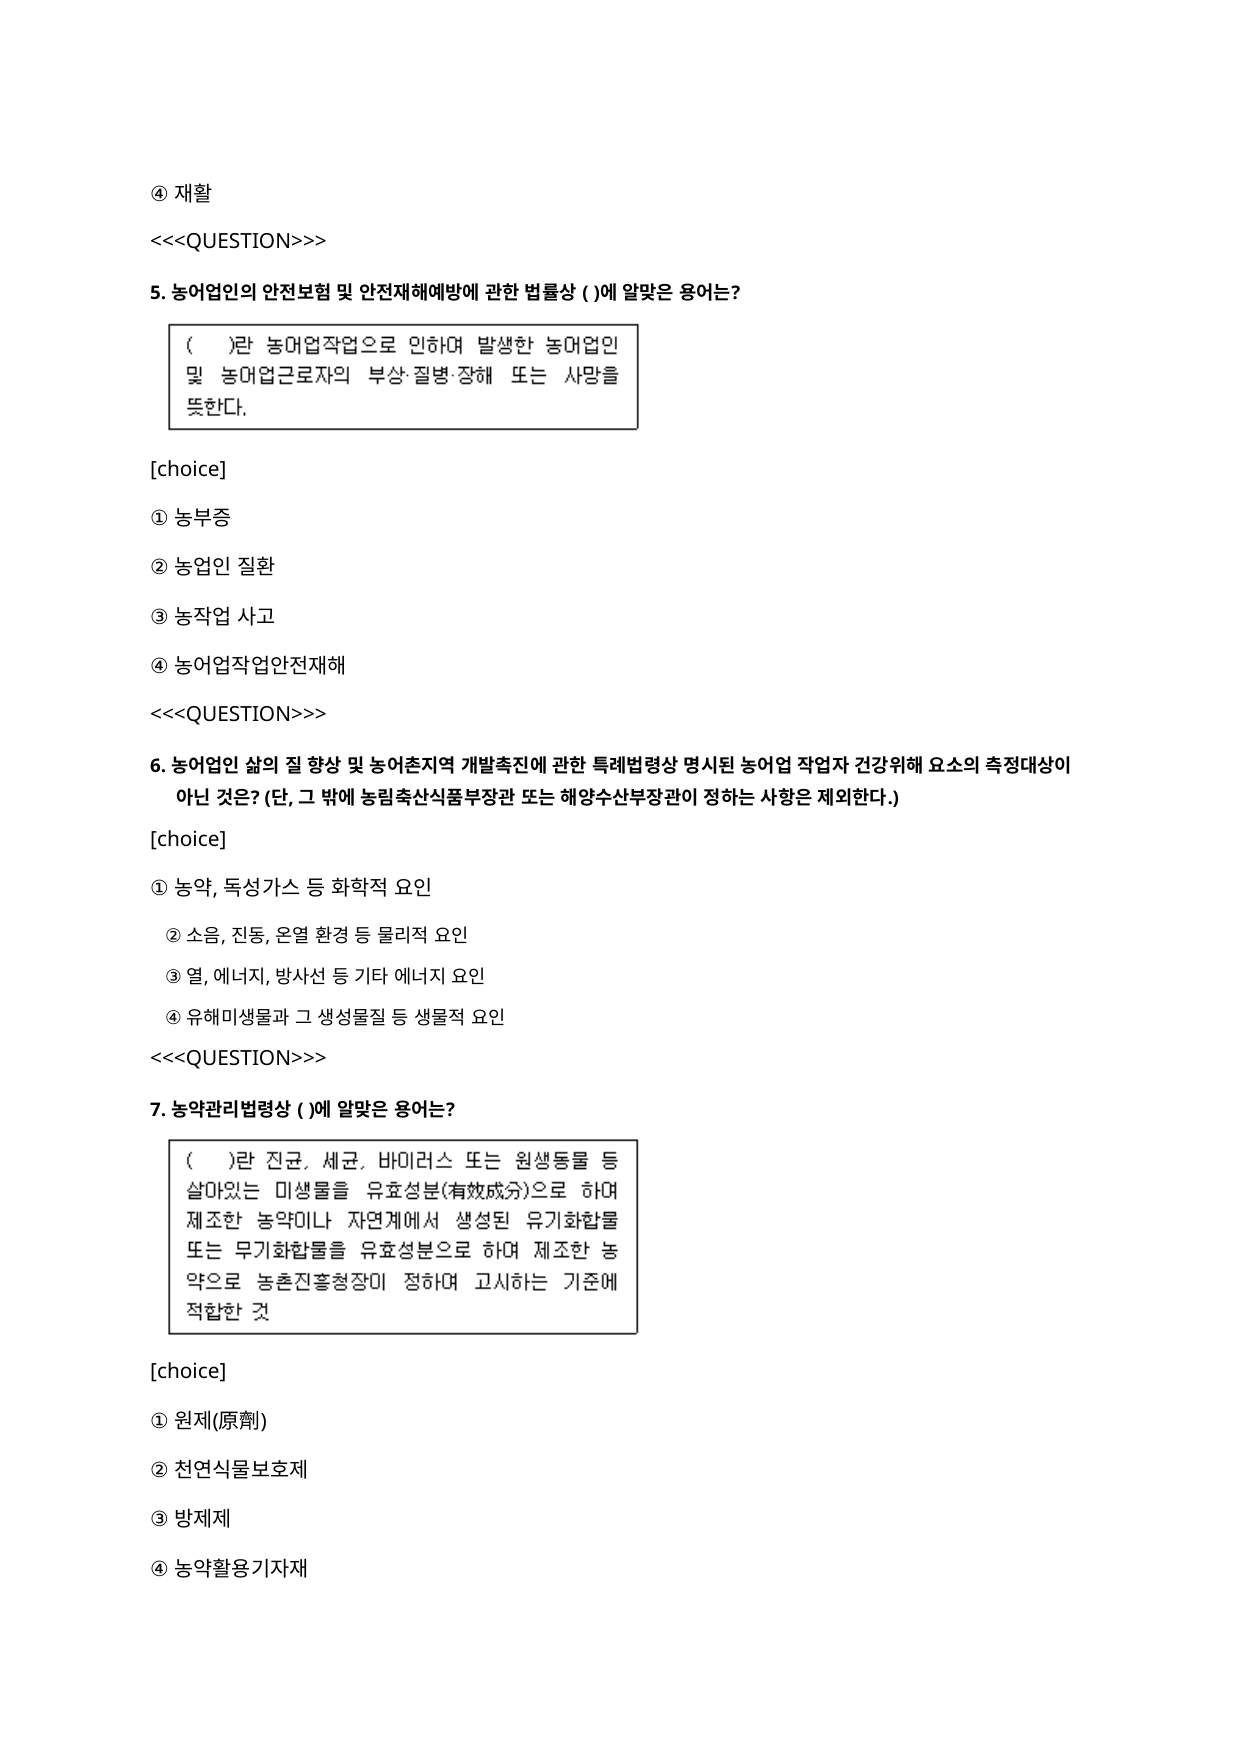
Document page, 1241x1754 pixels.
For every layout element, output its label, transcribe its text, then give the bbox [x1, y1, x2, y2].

text ④ 농약활용기자재 [150, 1552, 1090, 1582]
text [choice] [150, 824, 1090, 852]
text ① 원제(原劑) [150, 1404, 1090, 1434]
text 5. 농어업인의 안전보험 및 안전재해예방에 관한 법률상 ( )에 알맞은 용어는? [150, 278, 1090, 305]
text ④ 유해미생물과 그 생성물질 등 생물적 요인 [150, 1002, 1090, 1029]
text <<<QUESTION>>> [150, 699, 1090, 727]
text ① 농약, 독성가스 등 화학적 요인 [150, 871, 1090, 901]
text ② 소음, 진동, 온열 환경 등 물리적 요인 [150, 920, 1090, 948]
picture [164, 318, 642, 435]
text ② 천연식물보호제 [150, 1453, 1090, 1483]
text ③ 열, 에너지, 방사선 등 기타 에너지 요인 [150, 961, 1090, 988]
text ④ 농어업작업안전재해 [150, 649, 1090, 680]
text ③ 농작업 사고 [150, 600, 1090, 630]
text [choice] [150, 454, 1090, 482]
text <<<QUESTION>>> [150, 227, 1090, 255]
picture [164, 1135, 643, 1338]
text 7. 농약관리법령상 ( )에 알맞은 용어는? [150, 1095, 1090, 1122]
text [choice] [150, 1357, 1090, 1385]
text ③ 방제제 [150, 1503, 1090, 1533]
text <<<QUESTION>>> [150, 1043, 1090, 1072]
text ④ 재활 [150, 177, 1090, 207]
text ① 농부증 [150, 501, 1090, 532]
text ② 농업인 질환 [150, 551, 1090, 581]
text 6. 농어업인 삶의 질 향상 및 농어촌지역 개발촉진에 관한 특례법령상 명시된 농어업 작업자 건강위해 요소의 측정대상이 아닌 것은? (단, 그 밖에 농림축산식품부장관 또는 해양수산부장관이 정하는 사항은 제외한다.) [150, 750, 1090, 810]
